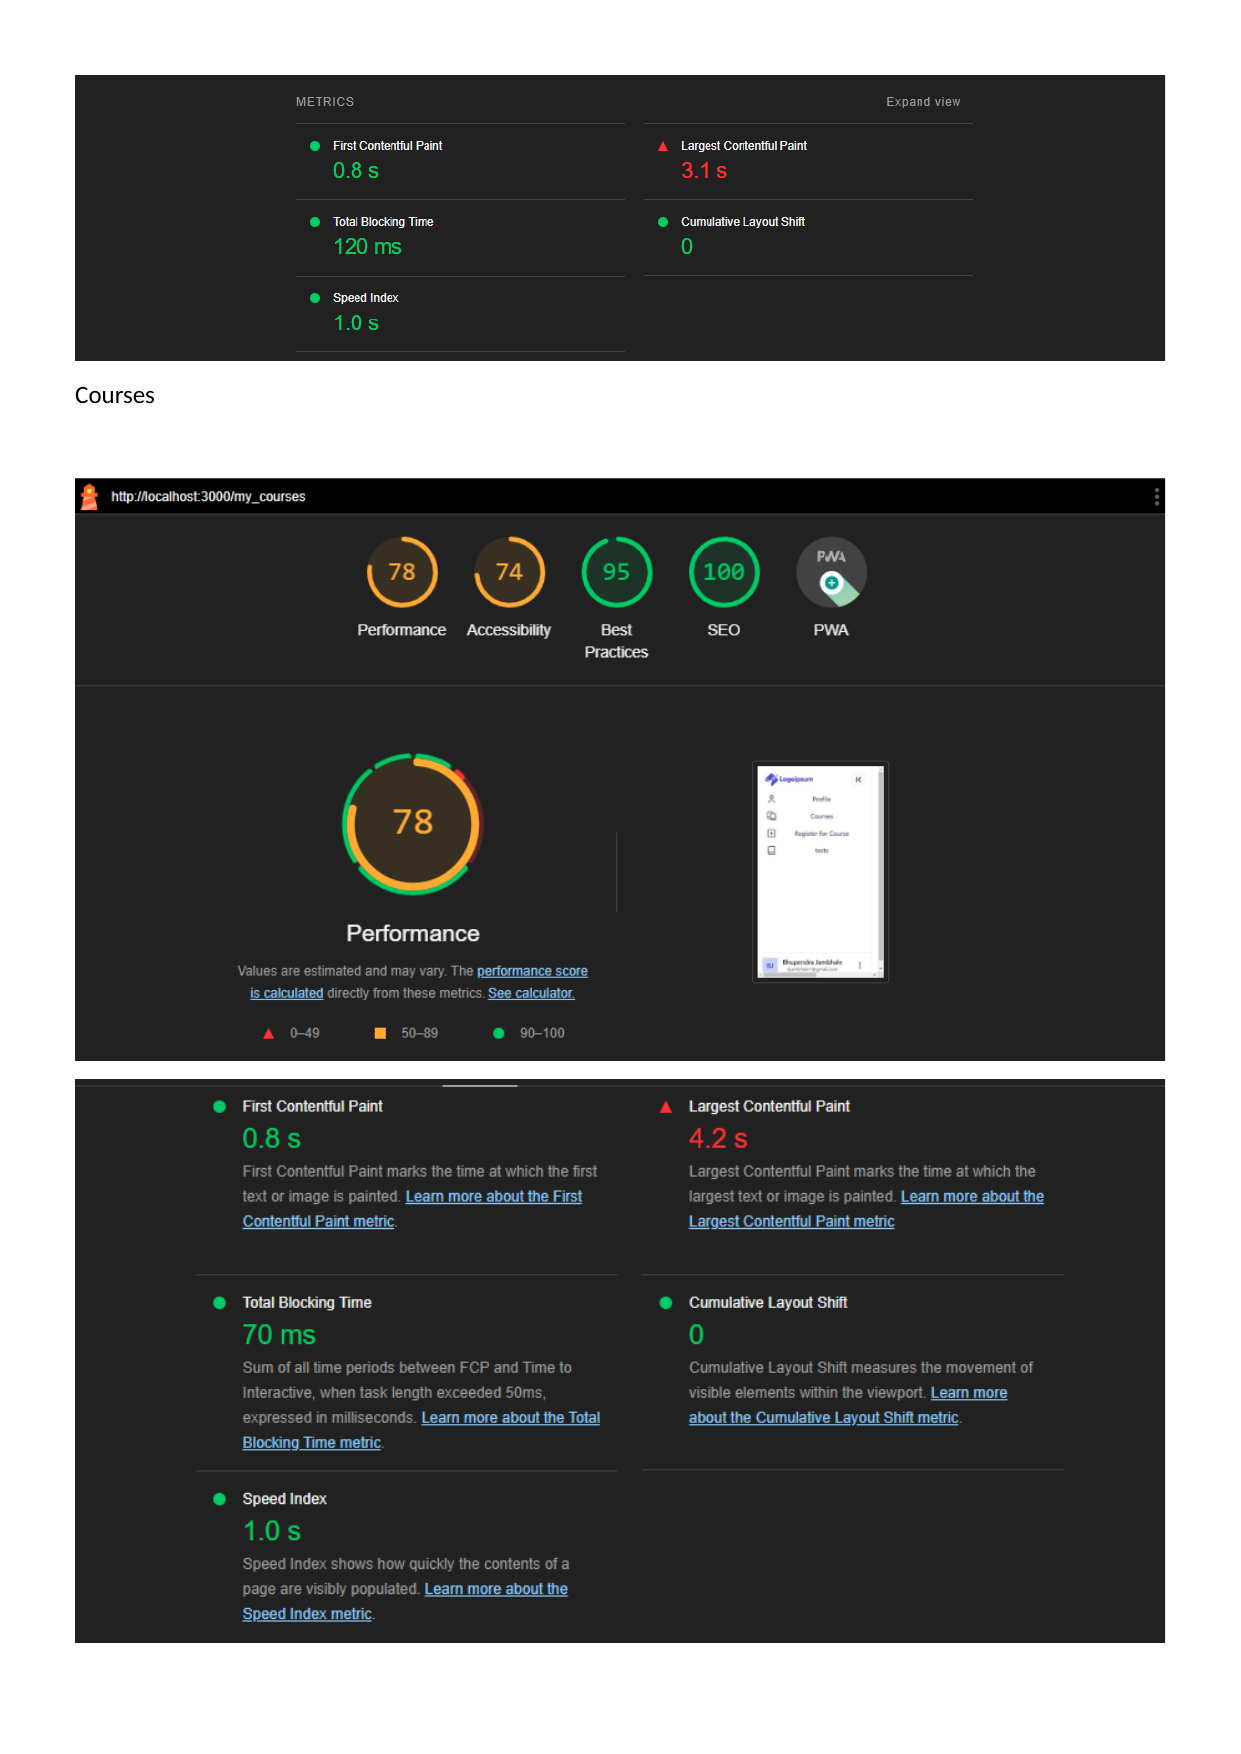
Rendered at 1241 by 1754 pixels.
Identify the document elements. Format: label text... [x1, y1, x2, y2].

picture [75, 75, 1166, 361]
picture [75, 1079, 1166, 1643]
text Courses [75, 379, 1165, 410]
picture [75, 478, 1166, 1061]
